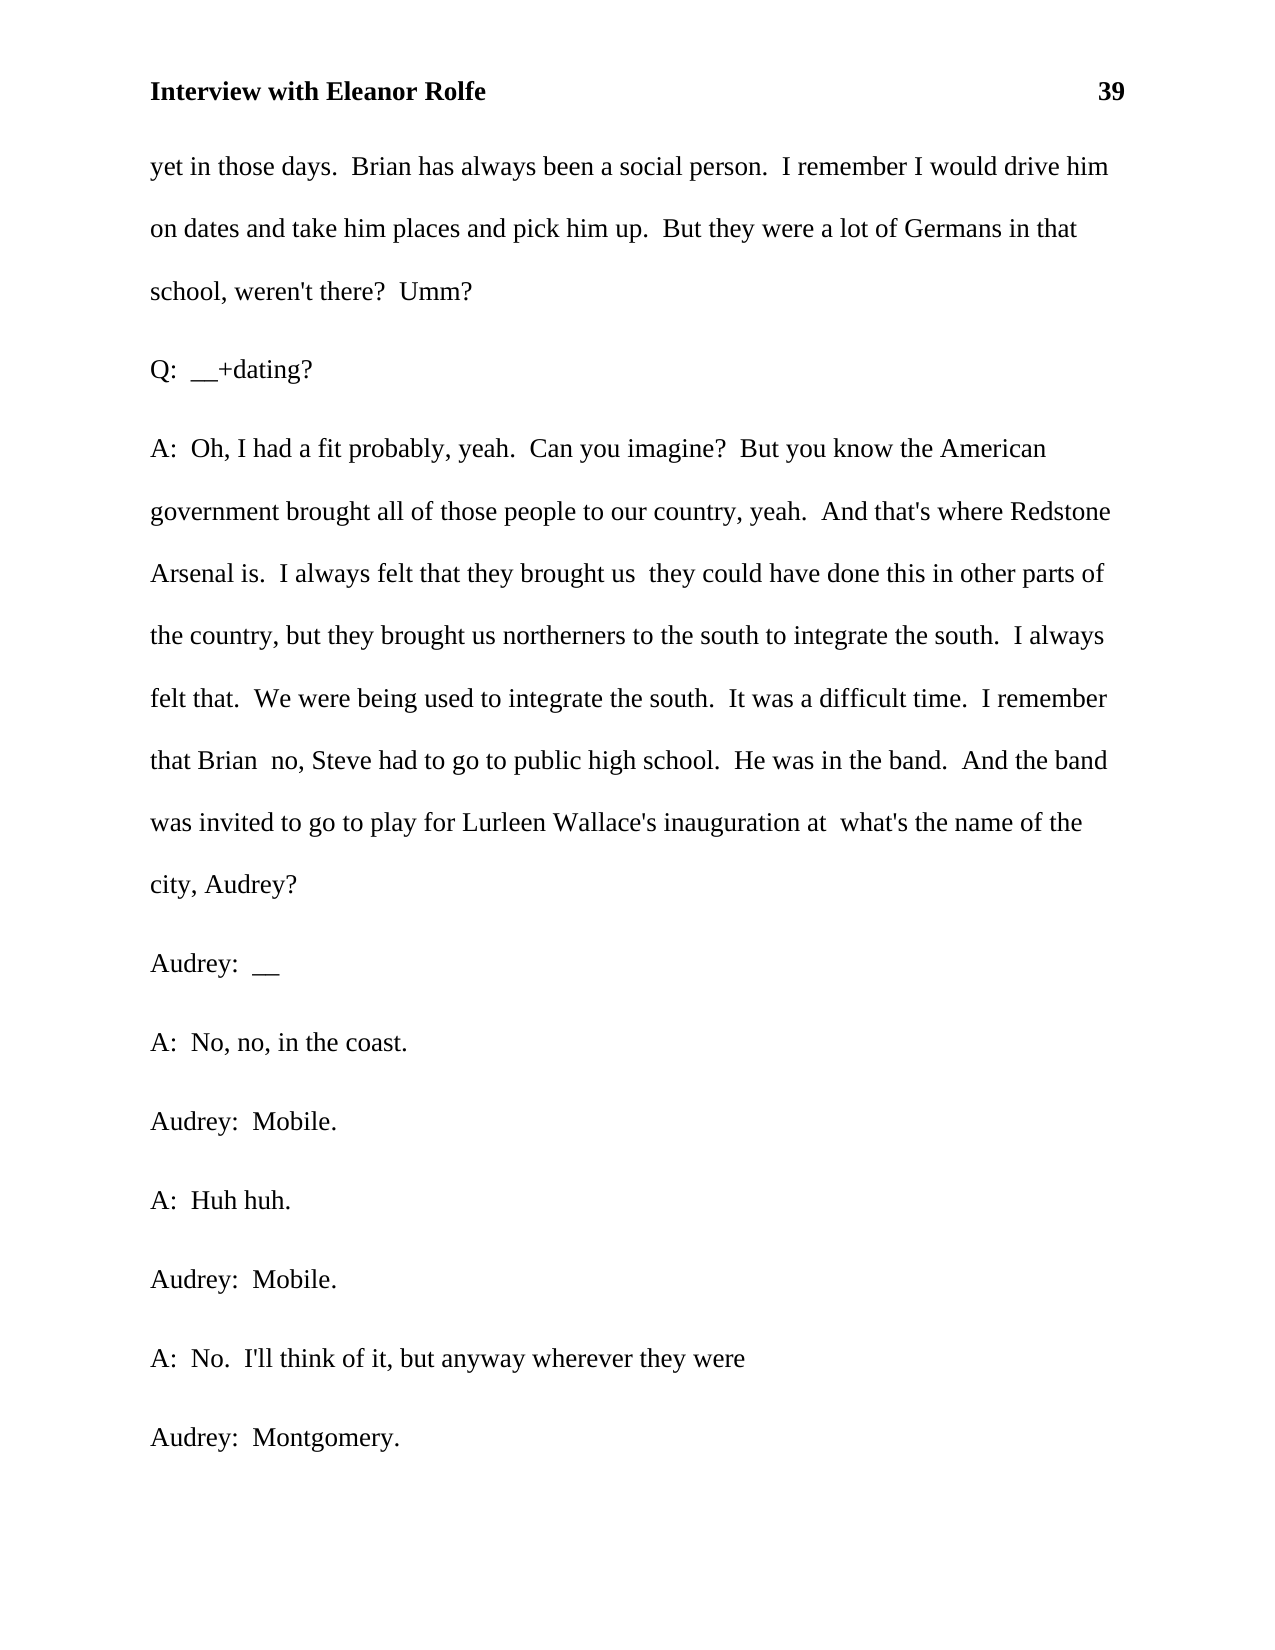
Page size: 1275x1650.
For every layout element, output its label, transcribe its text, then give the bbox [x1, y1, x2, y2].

text A: No, no, in the coast. [150, 1026, 1125, 1058]
text Q: __+dating? [150, 353, 1125, 385]
text Audrey: Mobile. [150, 1263, 1125, 1294]
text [150, 150, 1125, 306]
text Audrey: Mobile. [150, 1105, 1125, 1137]
text A: No. I'll think of it, but anyway wherever they were [150, 1342, 1125, 1373]
text Audrey: __ [150, 947, 1125, 979]
text Audrey: Montgomery. [150, 1421, 1125, 1452]
text A: Huh huh. [150, 1184, 1125, 1216]
text A: Oh, I had a fit probably, yeah. Can you imagine? But you know the American government brought all of those people to our country, yeah. And that's where Redstone Arsenal is. I always felt that they brought us they could have done this in other parts of the country, but they brought us northerners to the south to integrate the south. I always felt that. We were being used to integrate the south. It was a difficult time. I remember that Brian no, Steve had to go to public high school. He was in the band. And the band was invited to go to play for Lurleen Wallace's inauguration at what's the name of the city, Audrey? [150, 432, 1125, 900]
